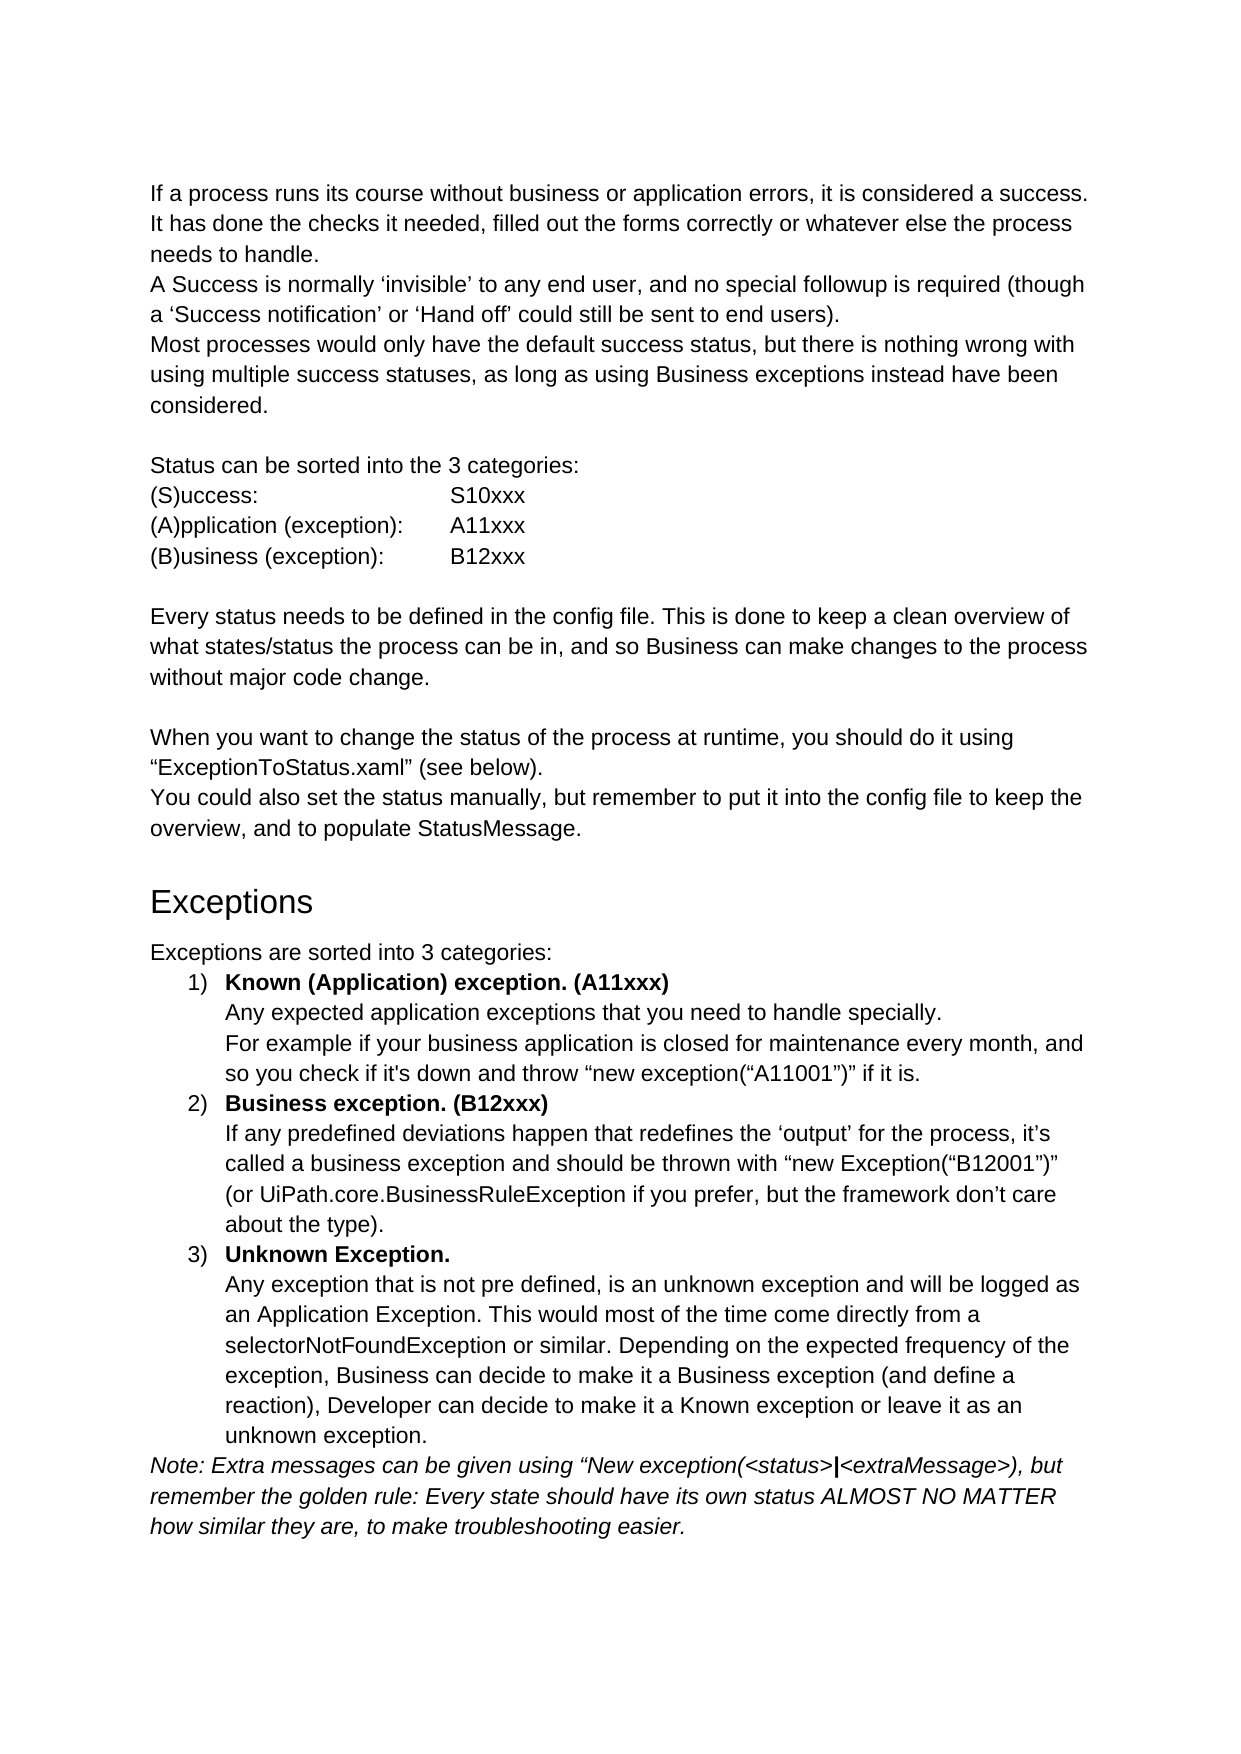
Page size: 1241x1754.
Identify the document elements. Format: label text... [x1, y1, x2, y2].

text You could also set the status manually, but remember to put it into the config file to keep the overview, and to populate StatusMessage. [150, 784, 1090, 841]
text For example if your business application is closed for maintenance every month, and so you check if it's down and throw “new exception(“A11001”)” if it is. [225, 1029, 1090, 1086]
text Exceptions are sorted into 3 categories: [150, 939, 1090, 965]
text (B)usiness (exception): B12xxx [150, 543, 1090, 569]
text Every status needs to be defined in the config file. This is done to keep a clean overview of what states/status the process can be in, and so Business can make changes to the process without major code change. [150, 603, 1090, 690]
subtitle Exceptions [150, 882, 1090, 921]
text When you want to change the status of the process at runtime, you should do it using “ExceptionToStatus.xaml” (see below). [150, 724, 1090, 781]
text If a process runs its course without business or application errors, it is considered a success. It has done the checks it needed, filled out the forms correctly or whatever else the process needs to handle. [150, 180, 1090, 267]
text (A)pplication (exception): A11xxx [150, 512, 1090, 539]
text Status can be sorted into the 3 categories: [150, 452, 1090, 478]
list Known (Application) exception. (A11xxx) Any expected application exceptions that you need to handle specially. [187, 969, 1090, 1026]
text Most processes would only have the default success status, but there is nothing wrong with using multiple success statuses, as long as using Business exceptions instead have been considered. [150, 331, 1090, 418]
text (S)uccess: S10xxx [150, 482, 1090, 509]
list Unknown Exception. Any exception that is not pre defined, is an unknown exception and will be logged as an Application Exception. This would most of the time come directly from a selectorNotFoundException or similar. Depending on the expected frequency of the exception, Business can decide to make it a Business exception (and define a reaction), Developer can decide to make it a Known exception or leave it as an unknown exception. [187, 1241, 1090, 1449]
text A Success is normally ‘invisible’ to any end user, and no special followup is required (though a ‘Success notification’ or ‘Hand off’ could still be sent to end users). [150, 271, 1090, 327]
list Business exception. (B12xxx) If any predefined deviations happen that redefines the ‘output’ for the process, it’s called a business exception and should be thrown with “new Exception(“B12001”)” (or UiPath.core.BusinessRuleException if you prefer, but the framework don’t care about the type). [187, 1090, 1090, 1237]
text Note: Extra messages can be given using “New exception(<status>|<extraMessage>), but remember the golden rule: Every state should have its own status ALMOST NO MATTER how similar they are, to make troubleshooting easier. [150, 1452, 1090, 1539]
